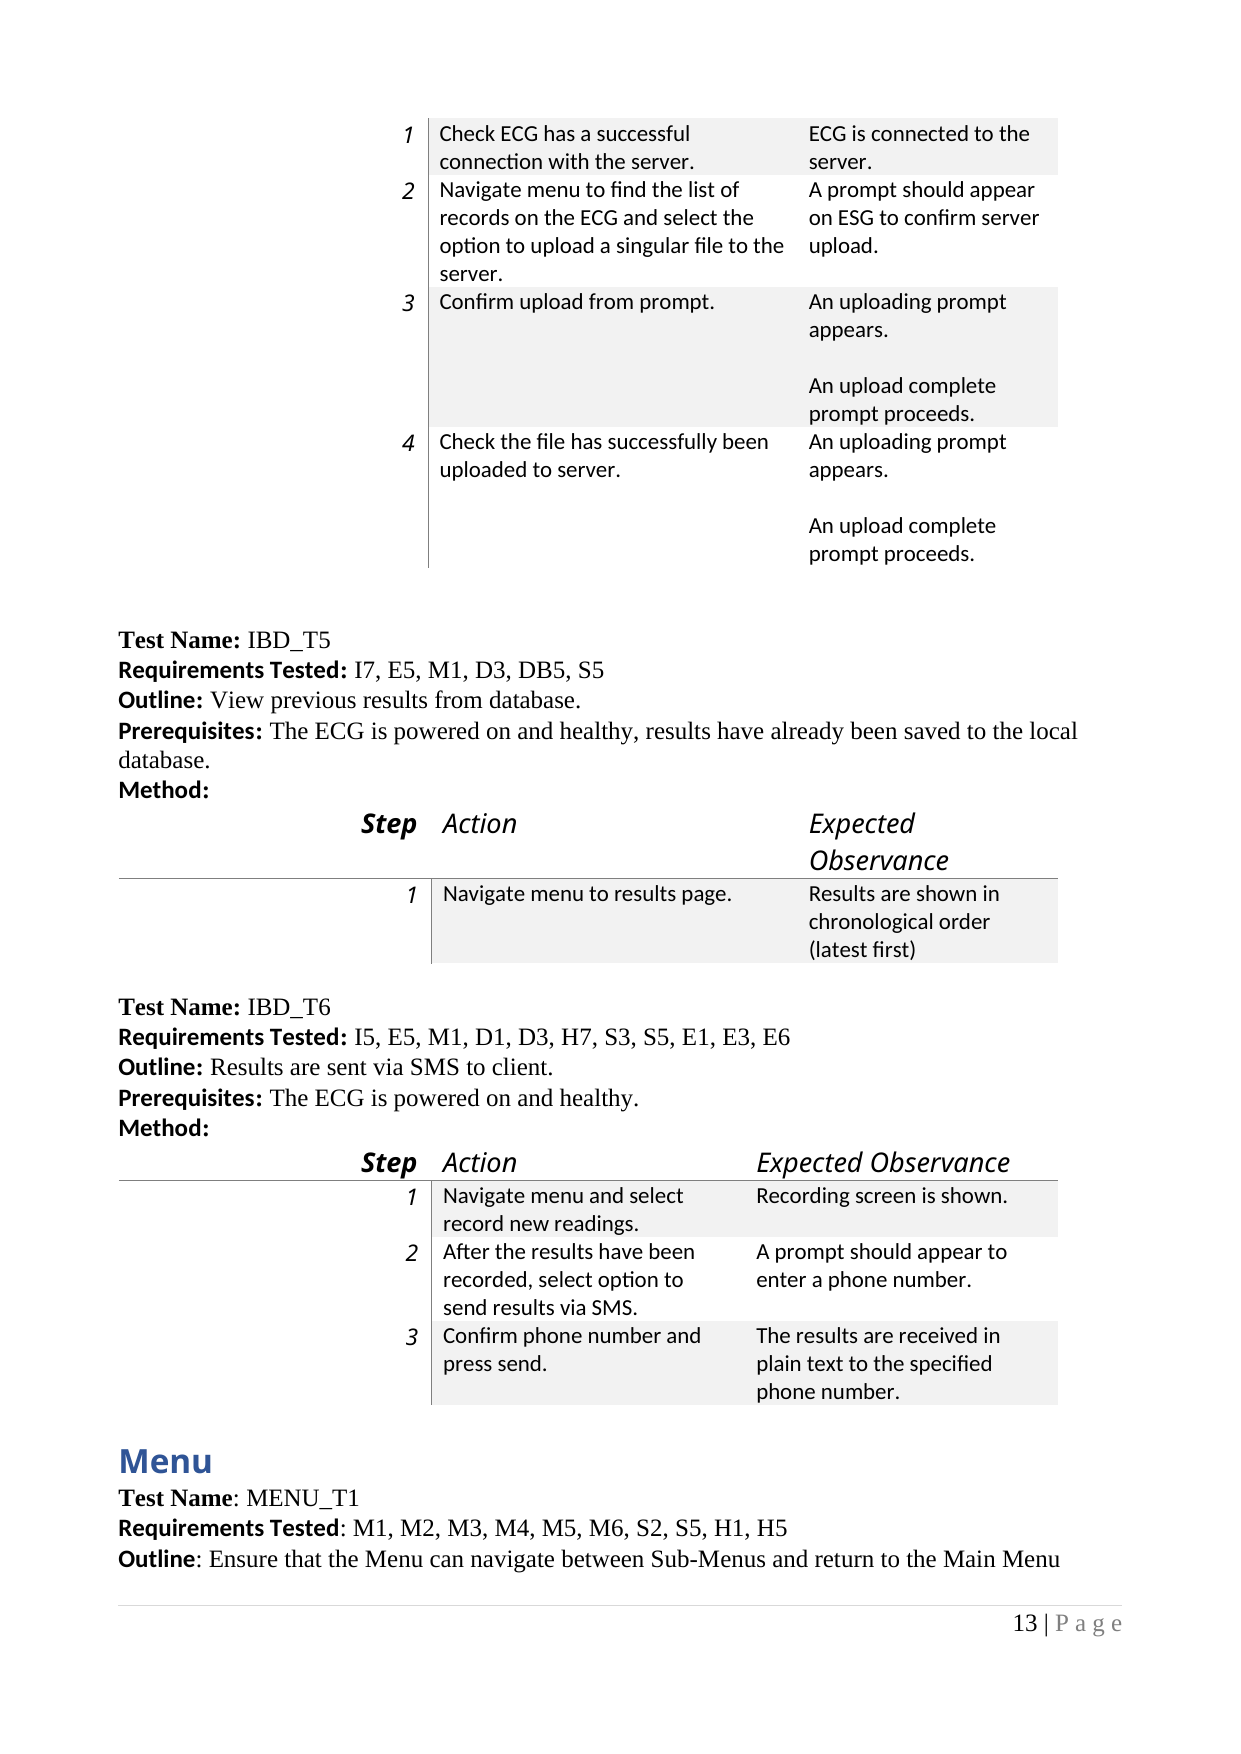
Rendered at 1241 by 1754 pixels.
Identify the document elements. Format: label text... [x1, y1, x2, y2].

table_cell Check the file has successfully been uploaded to server. [429, 428, 797, 567]
table_cell An uploading prompt appears. An upload complete prompt proceeds. [797, 287, 1058, 427]
table_cell 1 [119, 1181, 431, 1237]
table_cell The results are received in plain text to the specified phone number. [745, 1321, 1058, 1405]
text Method: [118, 1112, 1122, 1143]
table_cell Recording screen is shown. [745, 1181, 1058, 1237]
table_cell A prompt should appear on ESG to confirm server upload. [797, 175, 1058, 287]
table_cell 2 [119, 175, 428, 287]
table_cell 3 [119, 1321, 431, 1405]
table_cell Confirm phone number and press send. [432, 1321, 745, 1405]
table_header Step [119, 805, 432, 878]
text Requirements Tested: I7, E5, M1, D3, DB5, S5 [118, 654, 1122, 684]
table_cell A prompt should appear to enter a phone number. [745, 1237, 1058, 1321]
table_cell Navigate menu to find the list of records on the ECG and select the option to upload a singular file to the server. [429, 175, 797, 287]
table_cell Confirm upload from prompt. [429, 287, 797, 427]
table_cell 4 [119, 428, 428, 567]
table_header Expected Observance [797, 805, 1058, 878]
table_header Action [432, 805, 797, 878]
text Requirements Tested: I5, E5, M1, D1, D3, H7, S3, S5, E1, E3, E6 [118, 1021, 1122, 1051]
table_cell 1 [119, 879, 431, 963]
text Test Name: IBD_T5 [118, 625, 1122, 654]
subtitle Menu [118, 1438, 1122, 1483]
table_header Action [432, 1143, 745, 1180]
text Outline: View previous results from database. [118, 684, 1122, 715]
table_cell Navigate menu to results page. [432, 879, 797, 963]
table_cell 1 [119, 118, 428, 175]
text Prerequisites: The ECG is powered on and healthy. [118, 1082, 1122, 1112]
table_cell Check ECG has a successful connection with the server. [429, 118, 797, 175]
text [118, 1483, 1122, 1573]
table_cell Navigate menu and select record new readings. [432, 1181, 745, 1237]
table_cell Results are shown in chronological order (latest first) [797, 879, 1058, 963]
table_cell ECG is connected to the server. [797, 118, 1058, 175]
text Prerequisites: The ECG is powered on and healthy, results have already been saved to the local database. [118, 715, 1122, 774]
table_header Step [119, 1143, 432, 1180]
table_cell An uploading prompt appears. An upload complete prompt proceeds. [797, 428, 1058, 567]
table_cell 3 [119, 287, 428, 427]
table_cell After the results have been recorded, select option to send results via SMS. [432, 1237, 745, 1321]
text Outline: Results are sent via SMS to client. [118, 1051, 1122, 1082]
table_header Expected Observance [745, 1143, 1058, 1180]
text Test Name: IBD_T6 [118, 992, 1122, 1021]
table_cell 2 [119, 1237, 431, 1321]
text Method: [118, 774, 1122, 804]
